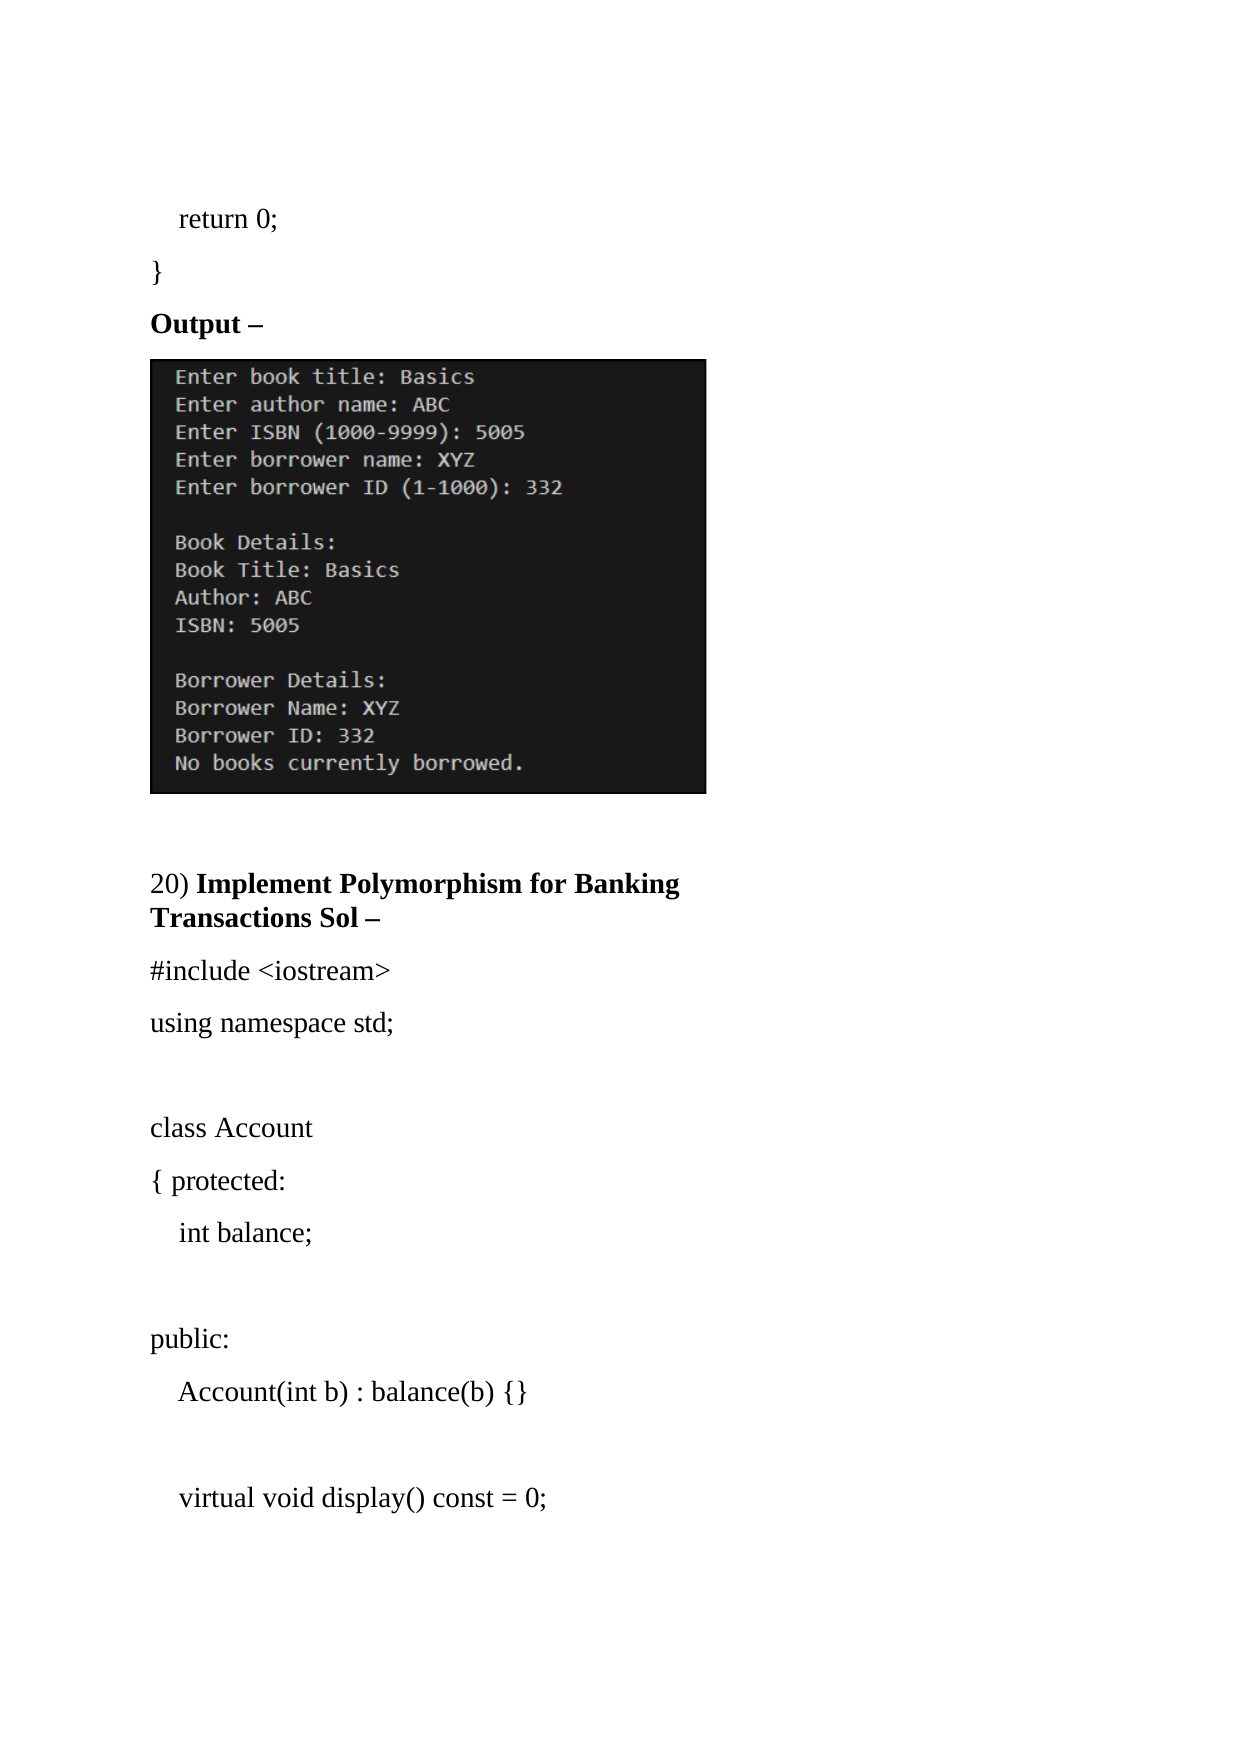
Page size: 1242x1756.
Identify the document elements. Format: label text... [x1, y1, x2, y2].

text } [150, 254, 1094, 287]
text virtual void display() const = 0; [179, 1480, 1094, 1513]
text Account(int b) : balance(b) {} [177, 1374, 1094, 1407]
text class Account { protected: [150, 1110, 332, 1196]
text Output – [150, 307, 1094, 340]
text return 0; [179, 201, 1094, 234]
text public: [150, 1321, 1094, 1354]
list Implement Polymorphism for Banking Transactions Sol – [150, 866, 847, 933]
picture [150, 359, 707, 794]
text #include <iostream> using namespace std; [150, 953, 427, 1039]
text int balance; [179, 1215, 1094, 1249]
